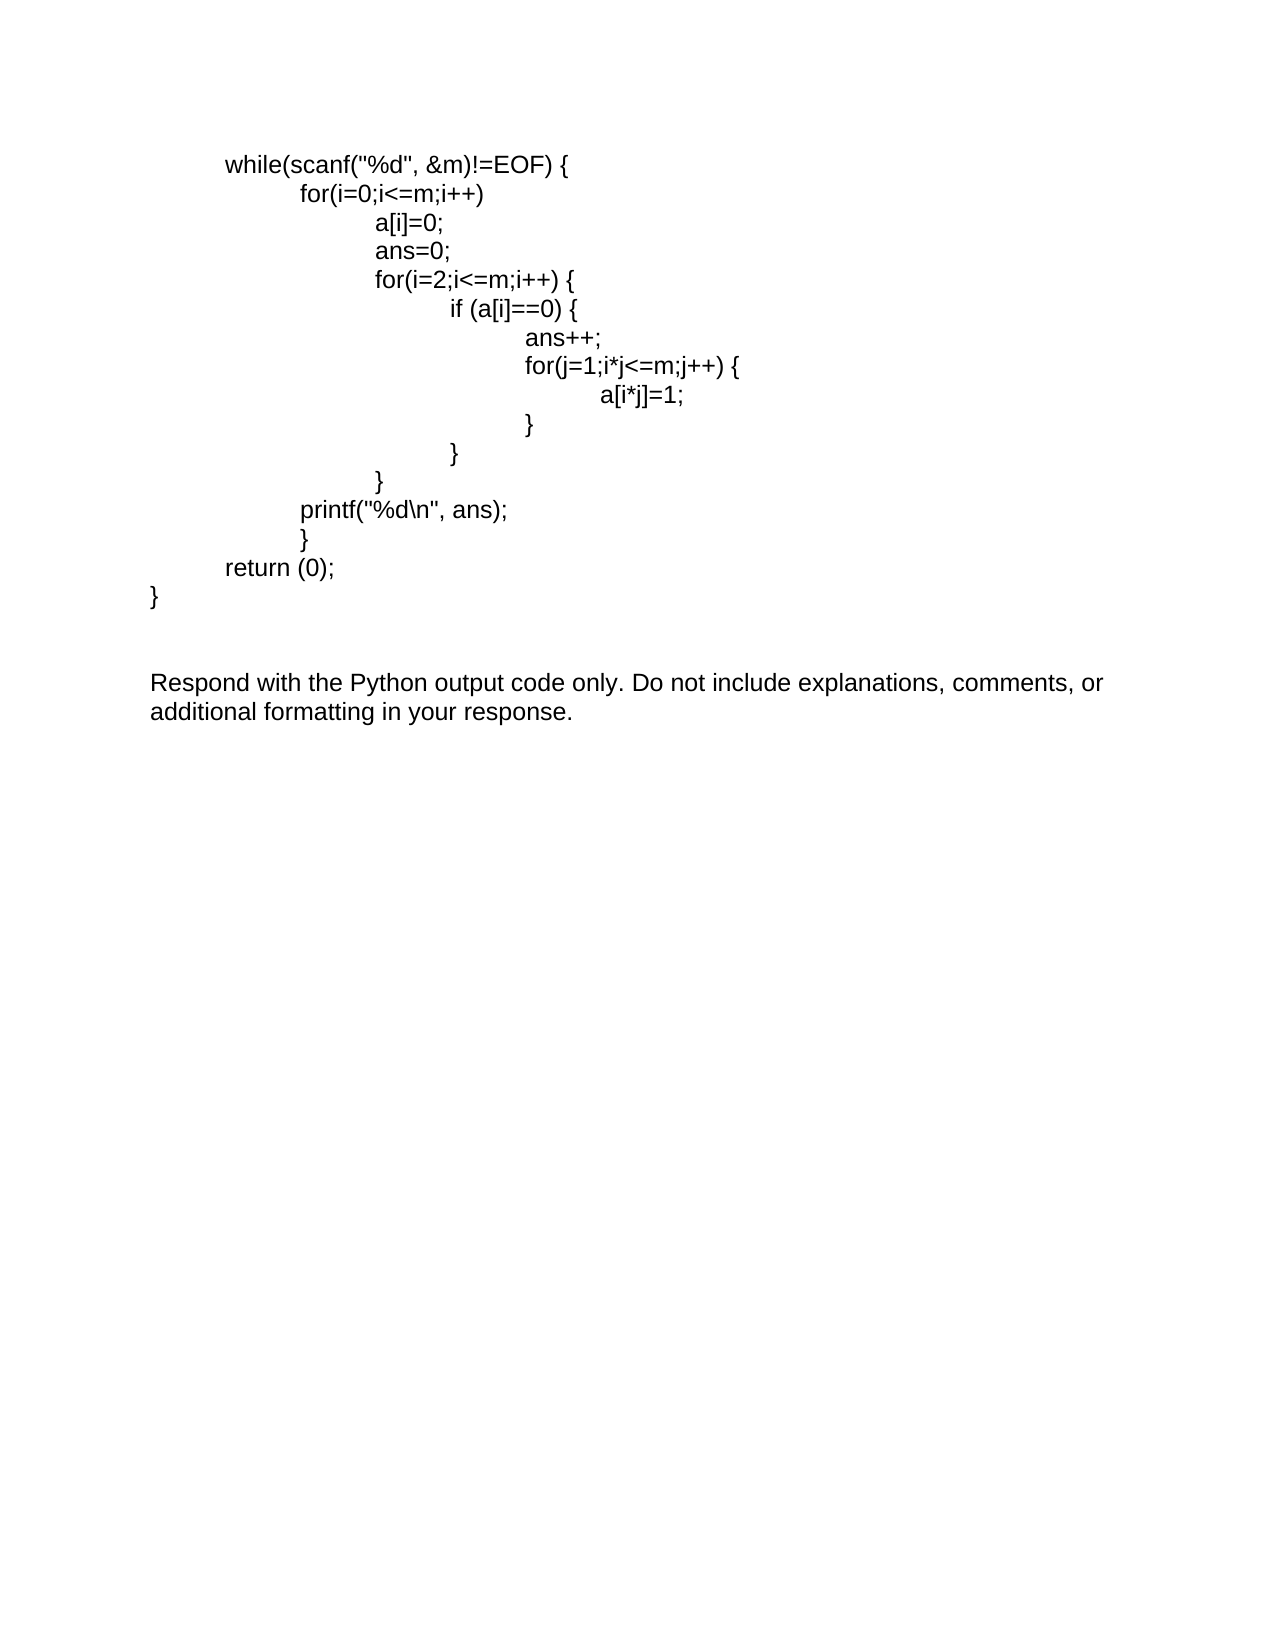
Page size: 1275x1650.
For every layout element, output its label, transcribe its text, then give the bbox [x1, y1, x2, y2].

text } [150, 409, 1125, 437]
text } [150, 466, 1125, 495]
text while(scanf("%d", &m)!=EOF) { [150, 150, 1125, 179]
text ans=0; [150, 236, 1125, 265]
text return (0); [150, 552, 1125, 581]
text for(j=1;i*j<=m;j++) { [150, 351, 1125, 380]
text printf("%d\n", ans); [150, 495, 1125, 524]
text } [150, 581, 1125, 639]
text for(i=0;i<=m;i++) [150, 179, 1125, 207]
text ans++; [150, 322, 1125, 351]
text } [150, 437, 1125, 466]
text a[i]=0; [150, 207, 1125, 236]
text if (a[i]==0) { [150, 294, 1125, 322]
text } [150, 524, 1125, 552]
text Respond with the Python output code only. Do not include explanations, comments, or additional formatting in your response. [150, 668, 1125, 725]
text a[i*j]=1; [150, 380, 1125, 409]
text for(i=2;i<=m;i++) { [150, 265, 1125, 294]
